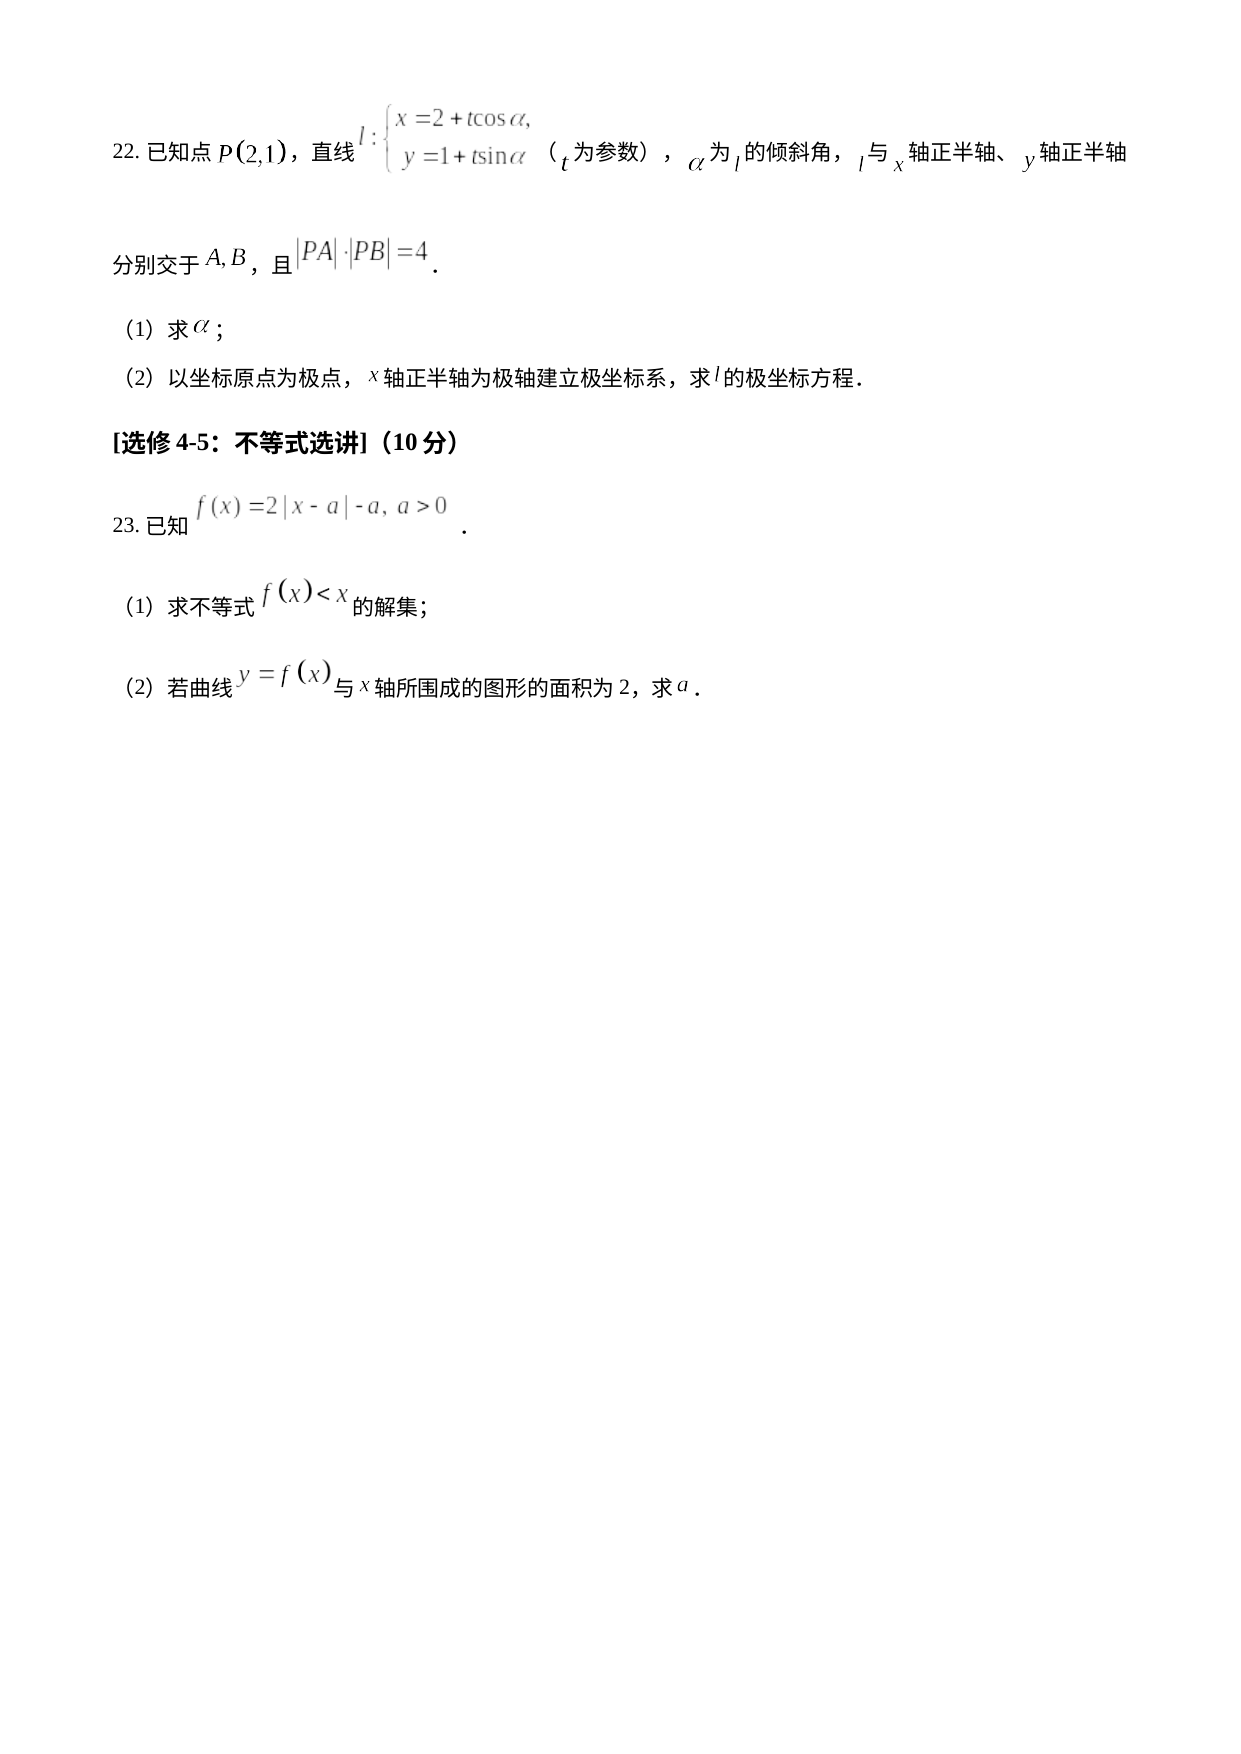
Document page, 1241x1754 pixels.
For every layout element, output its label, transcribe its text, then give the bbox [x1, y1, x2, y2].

text （2）以坐标原点为极点，轴正半轴为极轴建立极坐标系，求的极坐标方程． [112, 361, 1128, 393]
text （2）若曲线与轴所围成的图形的面积为2，求． [112, 654, 1128, 719]
text [选修4-5：不等式选讲]（10分） [112, 409, 1128, 474]
text 23. 已知． [112, 492, 1128, 557]
text （1）求； [112, 313, 1128, 345]
text 22. 已知点，直线（为参数），为的倾斜角，与轴正半轴、轴正半轴分别交于，且． [112, 102, 1128, 297]
text （1）求不等式的解集； [112, 573, 1128, 638]
